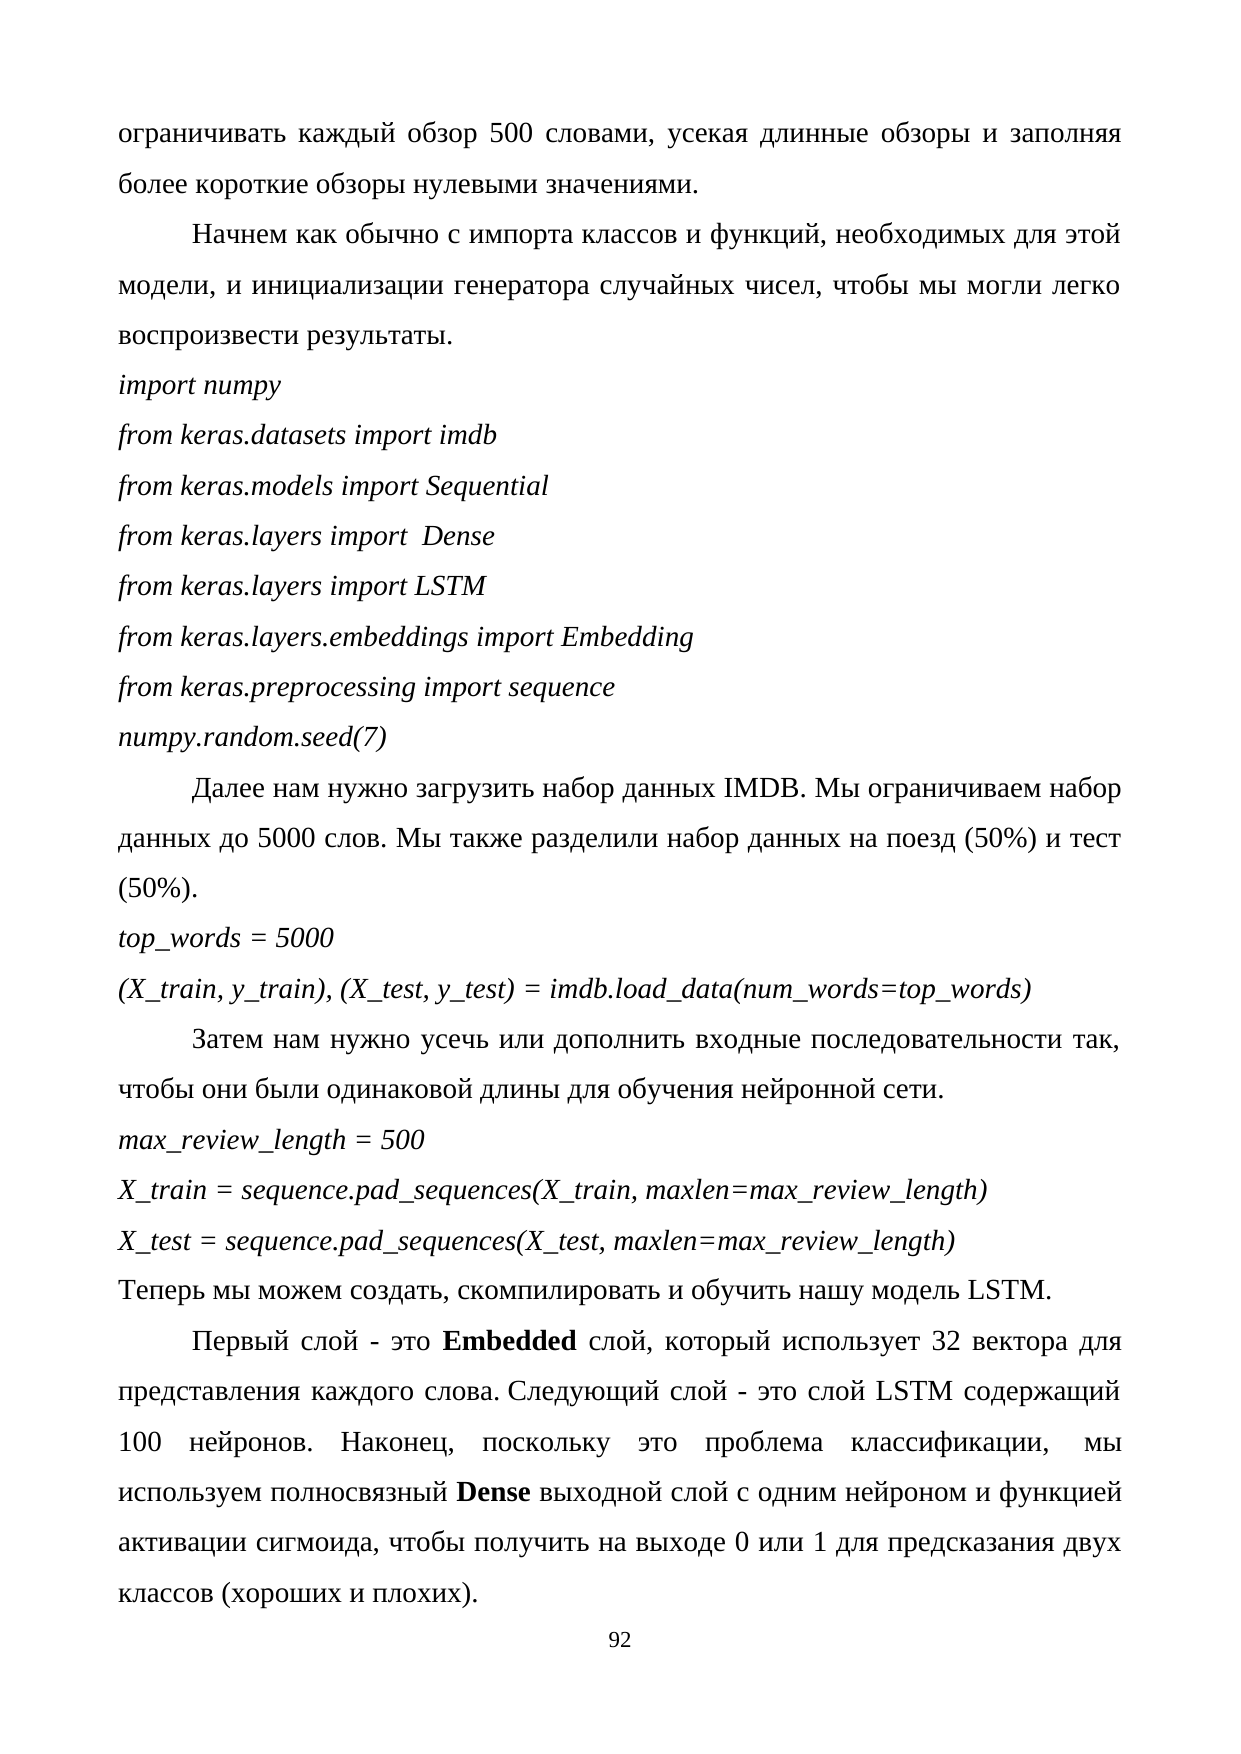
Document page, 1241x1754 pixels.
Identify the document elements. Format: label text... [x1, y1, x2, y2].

text Далее нам нужно загрузить набор данных IMDB. Мы ограничиваем набор данных до 5000 слов. Мы также разделили набор данных на поезд (50%) и тест (50%). [118, 770, 1123, 904]
text X_train = sequence.pad_sequences(X_train, maxlen=max_review_length) X_test = sequence.pad_sequences(X_test, maxlen=max_review_length) [118, 1172, 989, 1256]
text (X_train, y_train), (X_test, y_test) = imdb.load_data(num_words=top_words) [118, 971, 1140, 1004]
text from keras.datasets import imdb from keras.models import Sequential from keras.layers import Dense from keras.layers import LSTM [118, 417, 549, 602]
text Теперь мы можем создать, скомпилировать и обучить нашу модель LSTM. [118, 1273, 1140, 1306]
text Первый слой - это Embedded слой, который использует 32 вектора для представления каждого слова. Следующий слой - это слой LSTM содержащий [118, 1323, 1123, 1407]
text from keras.layers.embeddings import Embedding from keras.preprocessing import sequence numpy.random.seed(7) [118, 619, 696, 753]
text top_words = 5000 [118, 921, 1140, 954]
text 100 нейронов. Наконец, поскольку это проблема классификации, мы используем полносвязный Dense выходной слой с одним нейроном и функцией активации сигмоида, чтобы получить на выходе 0 или 1 для предсказания двух классов (хороших и плохих). [118, 1424, 1122, 1608]
text Начнем как обычно с импорта классов и функций, необходимых для этой модели, и инициализации генератора случайных чисел, чтобы мы могли легко воспроизвести результаты. [118, 217, 1122, 351]
text import numpy [118, 367, 1140, 401]
text Затем нам нужно усечь или дополнить входные последовательности так, чтобы они были одинаковой длины для обучения нейронной сети. max_review_length = 500 [118, 1021, 1140, 1155]
text ограничивать каждый обзор 500 словами, усекая длинные обзоры и заполняя более короткие обзоры нулевыми значениями. [118, 115, 1123, 199]
